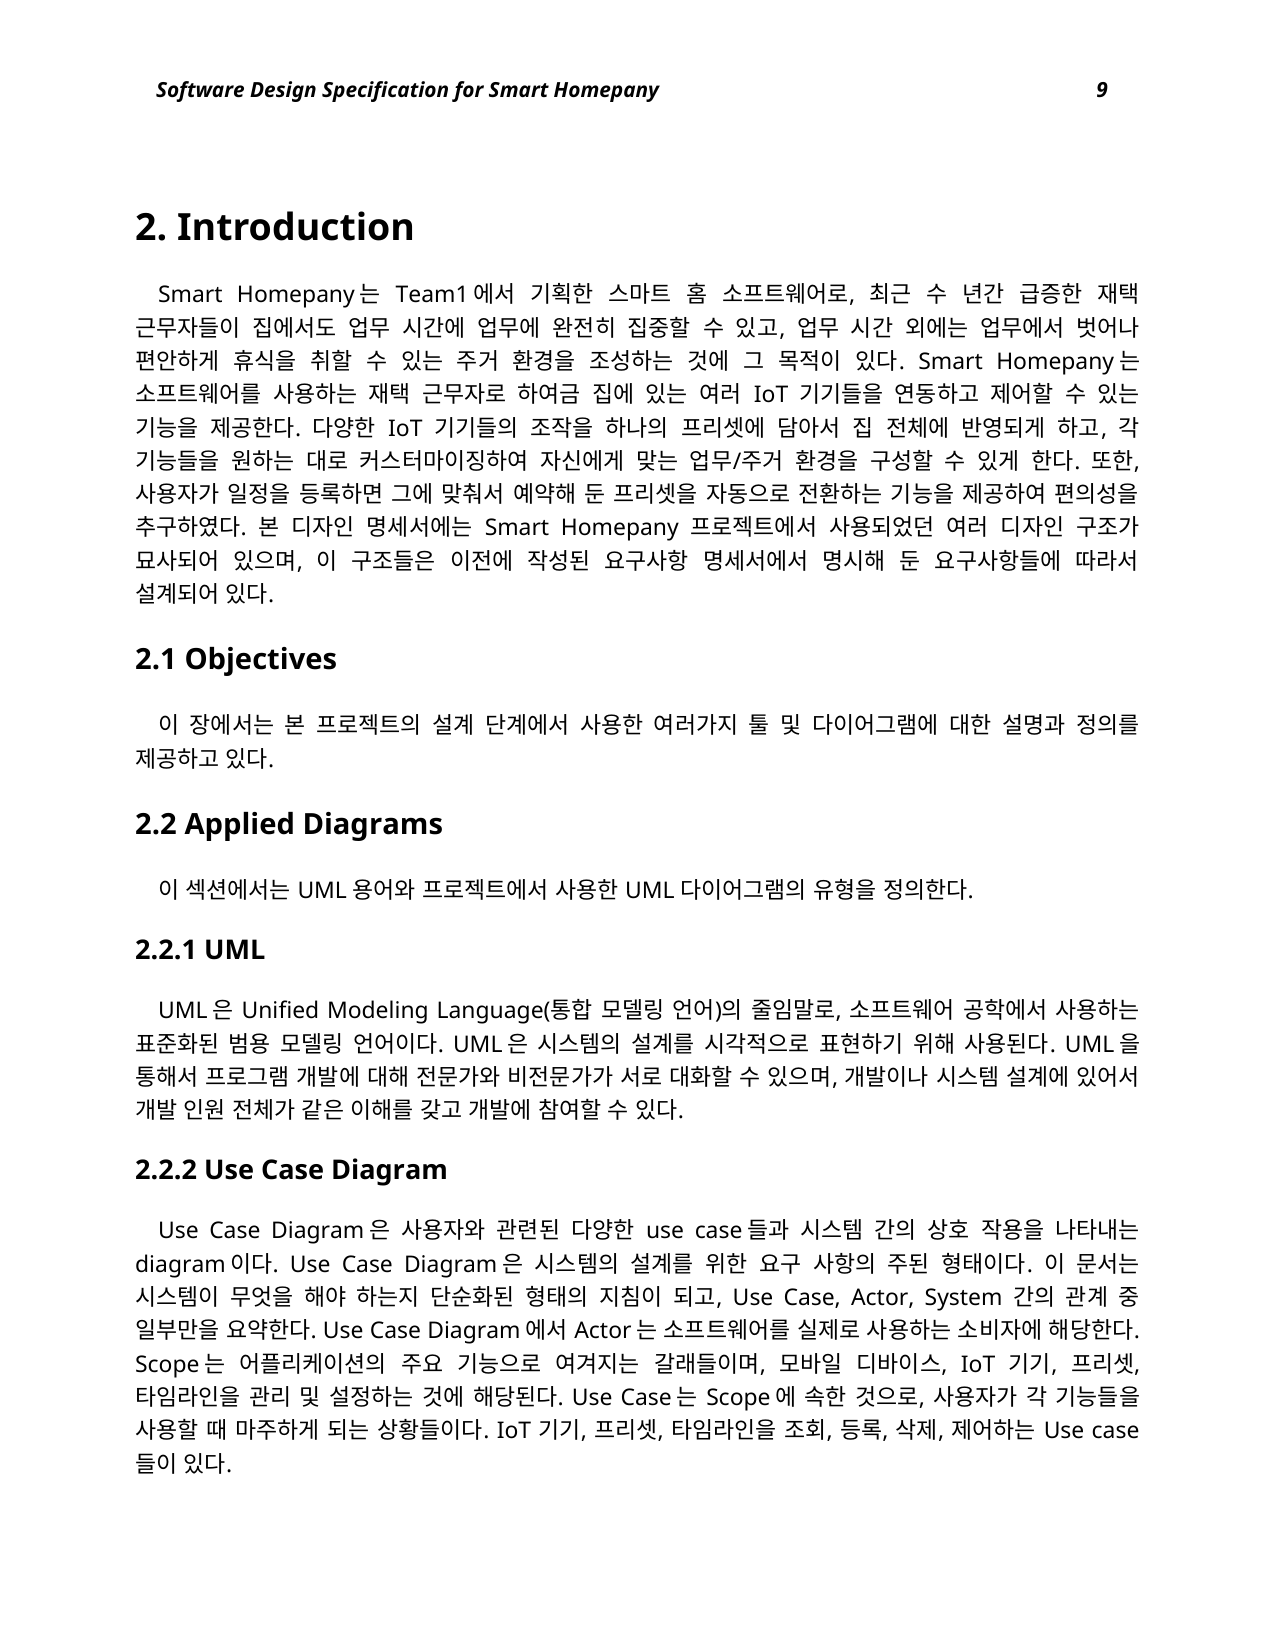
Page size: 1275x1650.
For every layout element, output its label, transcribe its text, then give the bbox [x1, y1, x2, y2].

subtitle Use Case Diagram [135, 1150, 1140, 1187]
text Use Case Diagram은 사용자와 관련된 다양한 use case들과 시스템 간의 상호 작용을 나타내는 diagram이다. Use Case Diagram은 시스템의 설계를 위한 요구 사항의 주된 형태이다. 이 문서는 시스템이 무엇을 해야 하는지 단순화된 형태의 지침이 되고, Use Case, Actor, System 간의 관계 중 일부만을 요약한다. Use Case Diagram에서 Actor는 소프트웨어를 실제로 사용하는 소비자에 해당한다. Scope는 어플리케이션의 주요 기능으로 여겨지는 갈래들이며, 모바일 디바이스, IoT 기기, 프리셋, 타임라인을 관리 및 설정하는 것에 해당된다. Use Case는 Scope에 속한 것으로, 사용자가 각 기능들을 사용할 때 마주하게 되는 상황들이다. IoT 기기, 프리셋, 타임라인을 조회, 등록, 삭제, 제어하는 Use case들이 있다. [135, 1212, 1140, 1479]
text 이 섹션에서는 UML 용어와 프로젝트에서 사용한 UML 다이어그램의 유형을 정의한다. [135, 872, 1140, 905]
text UML은 Unified Modeling Language(통합 모델링 언어)의 줄임말로, 소프트웨어 공학에서 사용하는 표준화된 범용 모델링 언어이다. UML은 시스템의 설계를 시각적으로 표현하기 위해 사용된다. UML을 통해서 프로그램 개발에 대해 전문가와 비전문가가 서로 대화할 수 있으며, 개발이나 시스템 설계에 있어서 개발 인원 전체가 같은 이해를 갖고 개발에 참여할 수 있다. [135, 992, 1140, 1125]
subtitle Objectives [135, 638, 1140, 678]
text Smart Homepany는 Team1에서 기획한 스마트 홈 소프트웨어로, 최근 수 년간 급증한 재택 근무자들이 집에서도 업무 시간에 업무에 완전히 집중할 수 있고, 업무 시간 외에는 업무에서 벗어나 편안하게 휴식을 취할 수 있는 주거 환경을 조성하는 것에 그 목적이 있다. Smart Homepany는 소프트웨어를 사용하는 재택 근무자로 하여금 집에 있는 여러 IoT 기기들을 연동하고 제어할 수 있는 기능을 제공한다. 다양한 IoT 기기들의 조작을 하나의 프리셋에 담아서 집 전체에 반영되게 하고, 각 기능들을 원하는 대로 커스터마이징하여 자신에게 맞는 업무/주거 환경을 구성할 수 있게 한다. 또한, 사용자가 일정을 등록하면 그에 맞춰서 예약해 둔 프리셋을 자동으로 전환하는 기능을 제공하여 편의성을 추구하였다. 본 디자인 명세서에는 Smart Homepany 프로젝트에서 사용되었던 여러 디자인 구조가 묘사되어 있으며, 이 구조들은 이전에 작성된 요구사항 명세서에서 명시해 둔 요구사항들에 따라서 설계되어 있다. [135, 276, 1140, 609]
subtitle UML [135, 930, 1140, 967]
text 이 장에서는 본 프로젝트의 설계 단계에서 사용한 여러가지 툴 및 다이어그램에 대한 설명과 정의를 제공하고 있다. [135, 707, 1140, 774]
subtitle Introduction [135, 200, 1140, 251]
subtitle Applied Diagrams [135, 803, 1140, 843]
